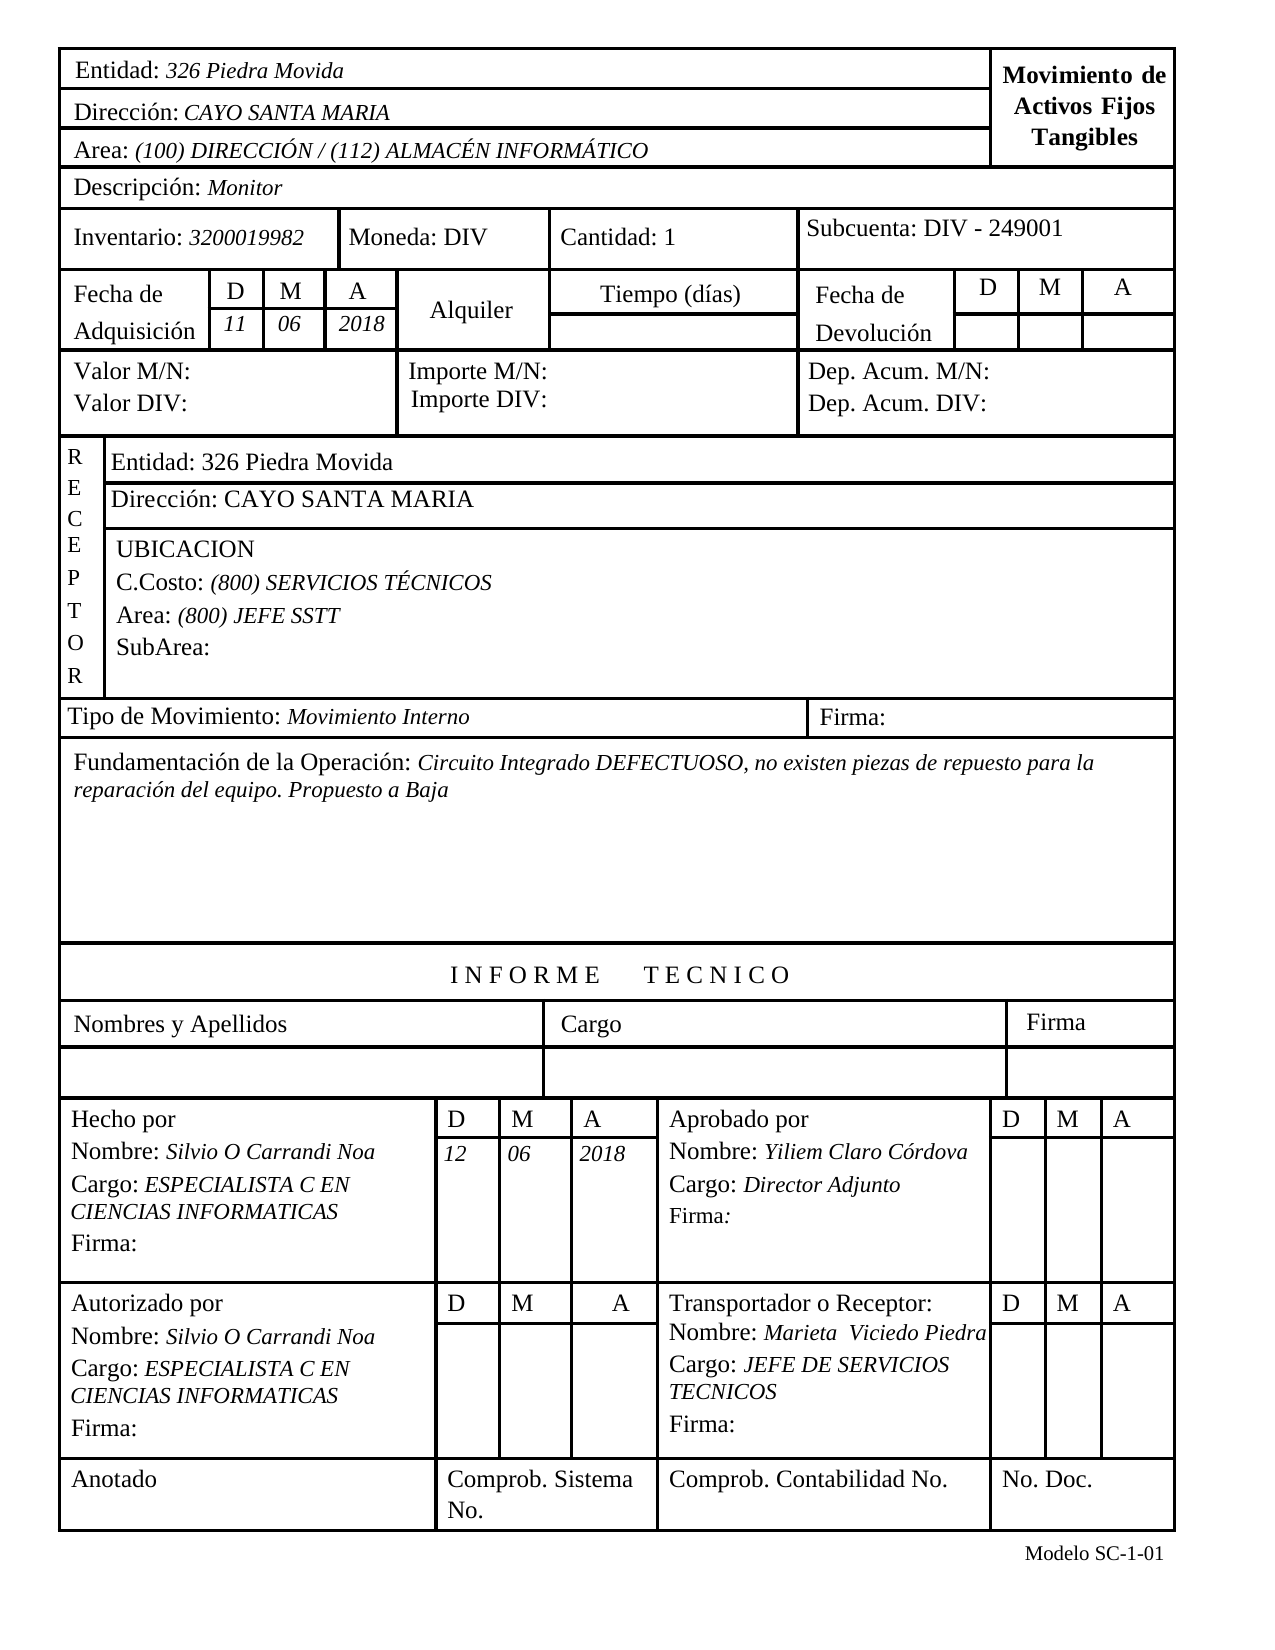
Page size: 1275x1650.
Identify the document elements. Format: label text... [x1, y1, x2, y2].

table_cell [438, 1325, 498, 1457]
table_cell A [1084, 271, 1173, 312]
table_cell [1047, 1325, 1100, 1457]
table_cell Moneda: DIV [341, 210, 548, 268]
table_cell Anotado [61, 1460, 434, 1529]
table_cell Cargo [545, 1002, 1005, 1045]
table_cell 2018 [327, 310, 395, 348]
text Modelo SC-1-01 [48, 1541, 1164, 1565]
table_cell 06 [501, 1139, 570, 1281]
table_cell Tiempo (días) [551, 271, 796, 312]
table_cell 06 [265, 310, 323, 348]
table_cell Firma: [809, 700, 1173, 736]
table_cell Valor M/N: Valor DIV: [61, 352, 395, 434]
table_cell M [501, 1284, 570, 1322]
table_cell Entidad: 326 Piedra Movida [106, 438, 1173, 481]
table_cell Transportador o Receptor: Nombre: Marieta Viciedo Piedra Cargo: JEFE DE SERVICIOS TECNICOS Firma: [659, 1284, 989, 1457]
table_cell 11 [211, 310, 262, 348]
table_header Entidad: 326 Piedra Movida [61, 50, 989, 87]
table_cell Cantidad: 1 [551, 210, 796, 268]
table_cell D [992, 1100, 1044, 1136]
table_cell Aprobado por Nombre: Yiliem Claro Córdova Cargo: Director Adjunto Firma: [659, 1100, 989, 1281]
table_cell Fecha de Adquisición [61, 271, 208, 348]
table_cell [61, 1049, 542, 1096]
table_cell R E C E P T O R [61, 438, 103, 697]
table_cell 12 [438, 1139, 498, 1281]
table_cell [1008, 1049, 1173, 1096]
table_cell 2018 [573, 1139, 656, 1281]
table_cell [501, 1325, 570, 1457]
table_cell M [265, 271, 323, 307]
table_cell Importe M/N: Importe DIV: [399, 352, 796, 434]
table_cell Descripción: Monitor [61, 169, 1173, 207]
table_cell M [501, 1100, 570, 1136]
table_cell A [327, 271, 395, 307]
table_cell Tipo de Movimiento: Movimiento Interno [61, 700, 806, 736]
table_cell Firma [1008, 1002, 1173, 1045]
table_cell Fundamentación de la Operación: Circuito Integrado DEFECTUOSO, no existen piezas de repuesto para la reparación del equipo. Propuesto a Baja [61, 739, 1173, 941]
table_cell A [573, 1284, 656, 1322]
table_cell Fecha de Devolución [800, 271, 953, 348]
table_cell [956, 316, 1017, 348]
table_cell Dirección: CAYO SANTA MARIA [106, 485, 1173, 527]
table_cell D [211, 271, 262, 307]
table_cell [551, 316, 796, 348]
table_cell [992, 1325, 1044, 1457]
table_cell Inventario: 3200019982 [61, 210, 337, 268]
table_cell A [1103, 1100, 1173, 1136]
table_cell M [1047, 1100, 1100, 1136]
table_header Movimiento de Activos Fijos Tangibles [992, 50, 1173, 165]
table_cell No. Doc. [992, 1460, 1173, 1529]
table_cell M [1020, 271, 1081, 312]
table_cell Area: (100) DIRECCIÓN / (112) ALMACÉN INFORMÁTICO [61, 130, 989, 165]
table_cell [1047, 1139, 1100, 1281]
table_cell Comprob. Sistema No. [438, 1460, 656, 1529]
table_cell [992, 1139, 1044, 1281]
table_cell Subcuenta: DIV - 249001 [800, 210, 1173, 268]
table_cell Dirección: CAYO SANTA MARIA [61, 90, 989, 126]
table_cell Dep. Acum. M/N: Dep. Acum. DIV: [800, 352, 1173, 434]
table_cell [1084, 316, 1173, 348]
table_cell [1103, 1325, 1173, 1457]
table_cell M [1047, 1284, 1100, 1322]
table_cell [573, 1325, 656, 1457]
table_cell A [573, 1100, 656, 1136]
table_cell Hecho por Nombre: Silvio O Carrandi Noa Cargo: ESPECIALISTA C EN CIENCIAS INFORMATICAS Firma: [61, 1100, 434, 1281]
table_cell Alquiler [399, 271, 548, 348]
table_cell [545, 1049, 1005, 1096]
table_cell Comprob. Contabilidad No. [659, 1460, 989, 1529]
table_cell [1103, 1139, 1173, 1281]
table_cell [1020, 316, 1081, 348]
table_cell Autorizado por Nombre: Silvio O Carrandi Noa Cargo: ESPECIALISTA C EN CIENCIAS INFORMATICAS Firma: [61, 1284, 434, 1457]
table_cell D [956, 271, 1017, 312]
table_cell UBICACION C.Costo: (800) SERVICIOS TÉCNICOS Area: (800) JEFE SSTT SubArea: [106, 530, 1173, 697]
table_cell I N F O R M E T E C N I C O [61, 945, 1173, 999]
table_cell D [992, 1284, 1044, 1322]
table_cell A [1103, 1284, 1173, 1322]
table_cell D [438, 1100, 498, 1136]
table_cell Nombres y Apellidos [61, 1002, 542, 1045]
table_cell D [438, 1284, 498, 1322]
